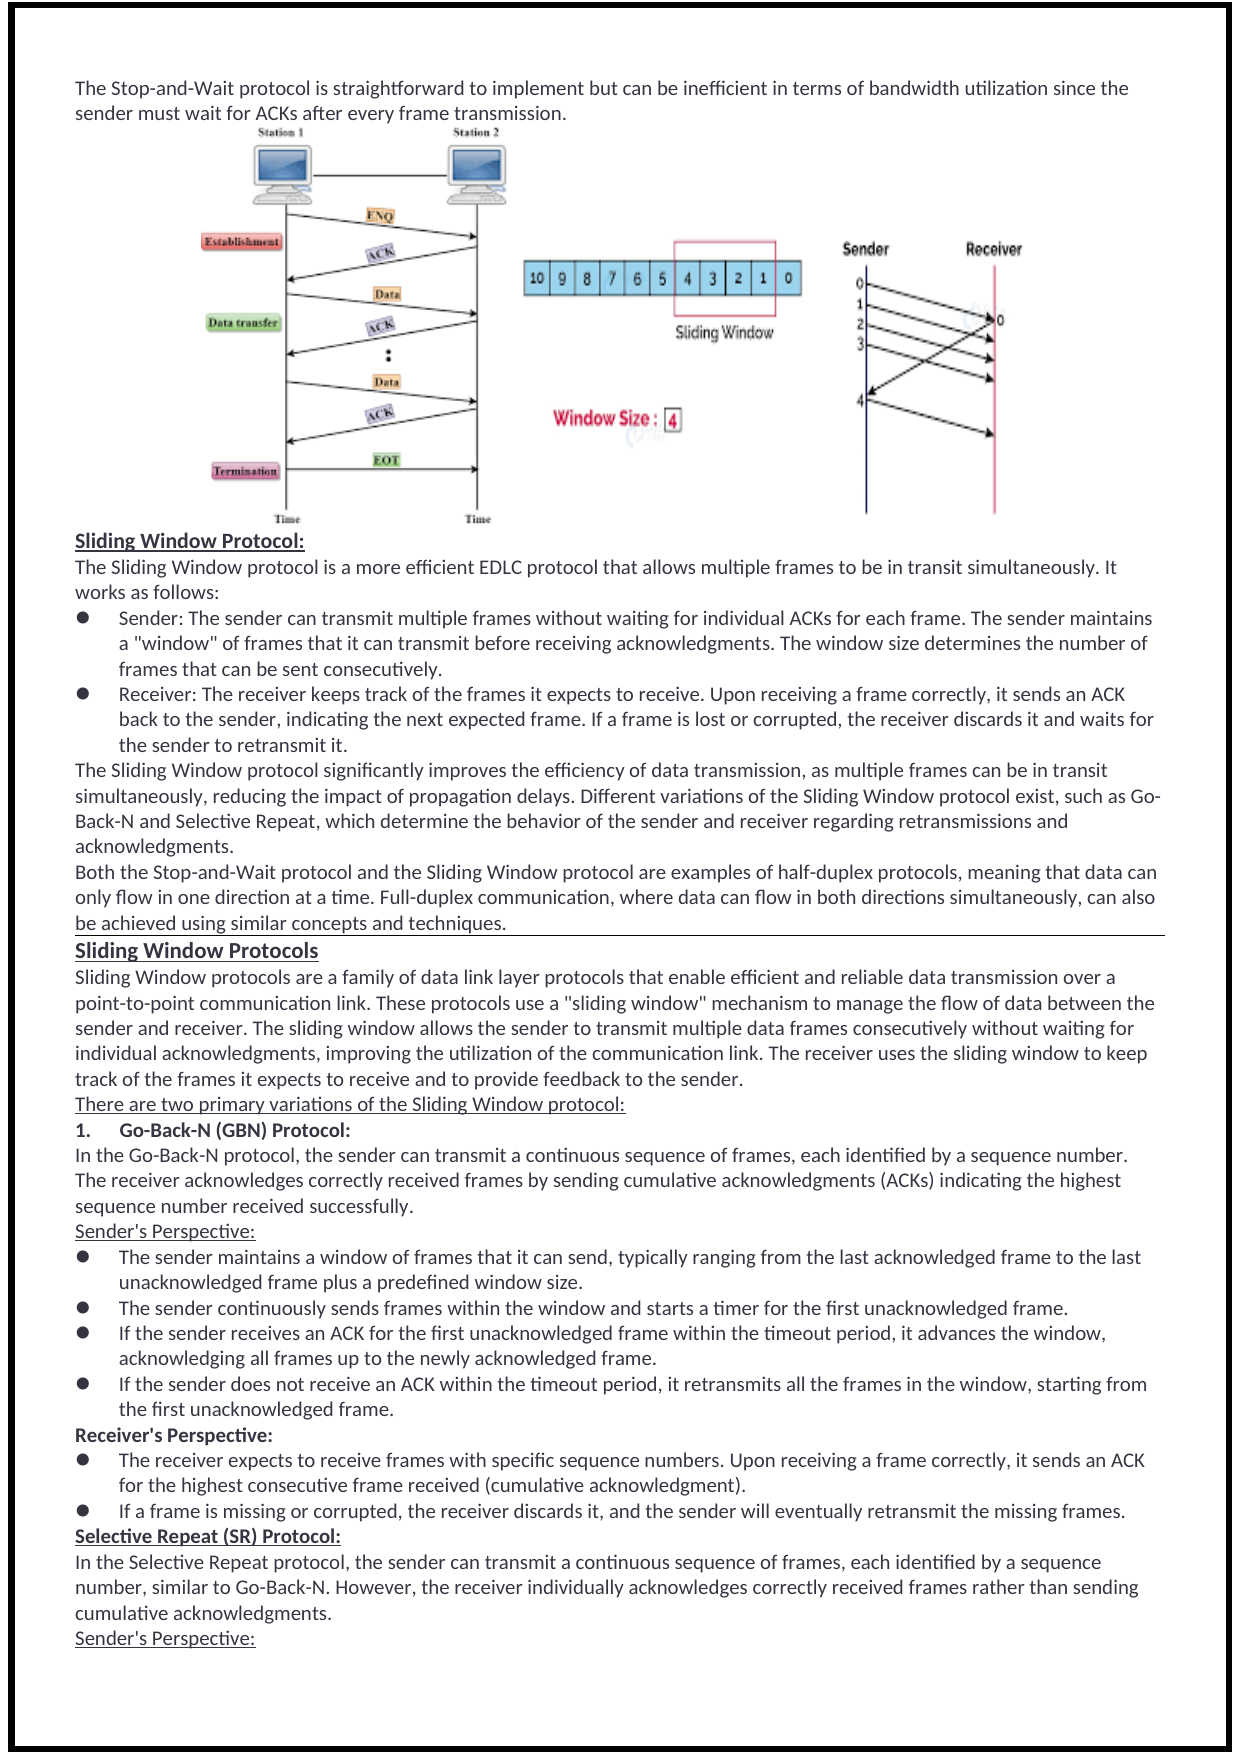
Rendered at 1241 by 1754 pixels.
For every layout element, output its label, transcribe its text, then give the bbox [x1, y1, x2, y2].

text Both the Stop-and-Wait protocol and the Sliding Window protocol are examples of half-duplex protocols, meaning that data can only flow in one direction at a time. Full-duplex communication, where data can flow in both directions simultaneously, can also be achieved using similar concepts and techniques. [75, 859, 1165, 935]
text The Sliding Window protocol significantly improves the efficiency of data transmission, as multiple frames can be in transit simultaneously, reducing the impact of propagation delays. Different variations of the Sliding Window protocol exist, such as Go-Back-N and Selective Repeat, which determine the behavior of the sender and receiver regarding retransmissions and acknowledgments. [75, 757, 1165, 859]
text Sender's Perspective: [75, 1218, 1165, 1244]
text The Stop-and-Wait protocol is straightforward to implement but can be inefficient in terms of bandwidth utilization since the sender must wait for ACKs after every frame transmission. [75, 75, 1165, 126]
text In the Selective Repeat protocol, the sender can transmit a continuous sequence of frames, each identified by a sequence number, similar to Go-Back-N. However, the receiver individually acknowledges correctly received frames rather than sending cumulative acknowledgments. [75, 1549, 1165, 1625]
list The receiver expects to receive frames with specific sequence numbers. Upon receiving a frame correctly, it sends an ACK for the highest consecutive frame received (cumulative acknowledgment). [75, 1447, 1165, 1498]
list If a frame is missing or corrupted, the receiver discards it, and the sender will eventually retransmit the missing frames. [75, 1498, 1165, 1523]
list If the sender does not receive an ACK within the timeout period, it retransmits all the frames in the window, starting from the first unacknowledged frame. [75, 1371, 1165, 1422]
text The Sliding Window protocol is a more efficient EDLC protocol that allows multiple frames to be in transit simultaneously. It works as follows: [75, 554, 1165, 605]
text Sender's Perspective: [75, 1625, 1165, 1651]
text Sliding Window Protocol: [75, 527, 1165, 554]
text In the Go-Back-N protocol, the sender can transmit a continuous sequence of frames, each identified by a sequence number. The receiver acknowledges correctly received frames by sending cumulative acknowledgments (ACKs) indicating the highest sequence number received successfully. [75, 1142, 1165, 1218]
text Sliding Window protocols are a family of data link layer protocols that enable efficient and reliable data transmission over a point-to-point communication link. These protocols use a "sliding window" mechanism to manage the flow of data between the sender and receiver. The sliding window allows the sender to transmit multiple data frames consecutively without waiting for individual acknowledgments, improving the utilization of the communication link. The receiver uses the sliding window to keep track of the frames it expects to receive and to provide feedback to the sender. [75, 964, 1165, 1091]
list Go-Back-N (GBN) Protocol: [75, 1117, 1165, 1142]
list The sender continuously sends frames within the window and starts a timer for the first unacknowledged frame. [75, 1295, 1165, 1320]
list If the sender receives an ACK for the first unacknowledged frame within the timeout period, it advances the window, acknowledging all frames up to the newly acknowledged frame. [75, 1320, 1165, 1371]
text Sliding Window Protocols [75, 936, 1165, 964]
text Receiver's Perspective: [75, 1422, 1165, 1447]
list Receiver: The receiver keeps track of the frames it expects to receive. Upon receiving a frame correctly, it sends an ACK back to the sender, indicating the next expected frame. If a frame is lost or corrupted, the receiver discards it and waits for the sender to retransmit it. [75, 681, 1165, 757]
text There are two primary variations of the Sliding Window protocol: [75, 1091, 1165, 1117]
text Selective Repeat (SR) Protocol: [75, 1523, 1165, 1549]
picture [201, 125, 1040, 528]
list Sender: The sender can transmit multiple frames without waiting for individual ACKs for each frame. The sender maintains a "window" of frames that it can transmit before receiving acknowledgments. The window size determines the number of frames that can be sent consecutively. [75, 605, 1165, 681]
